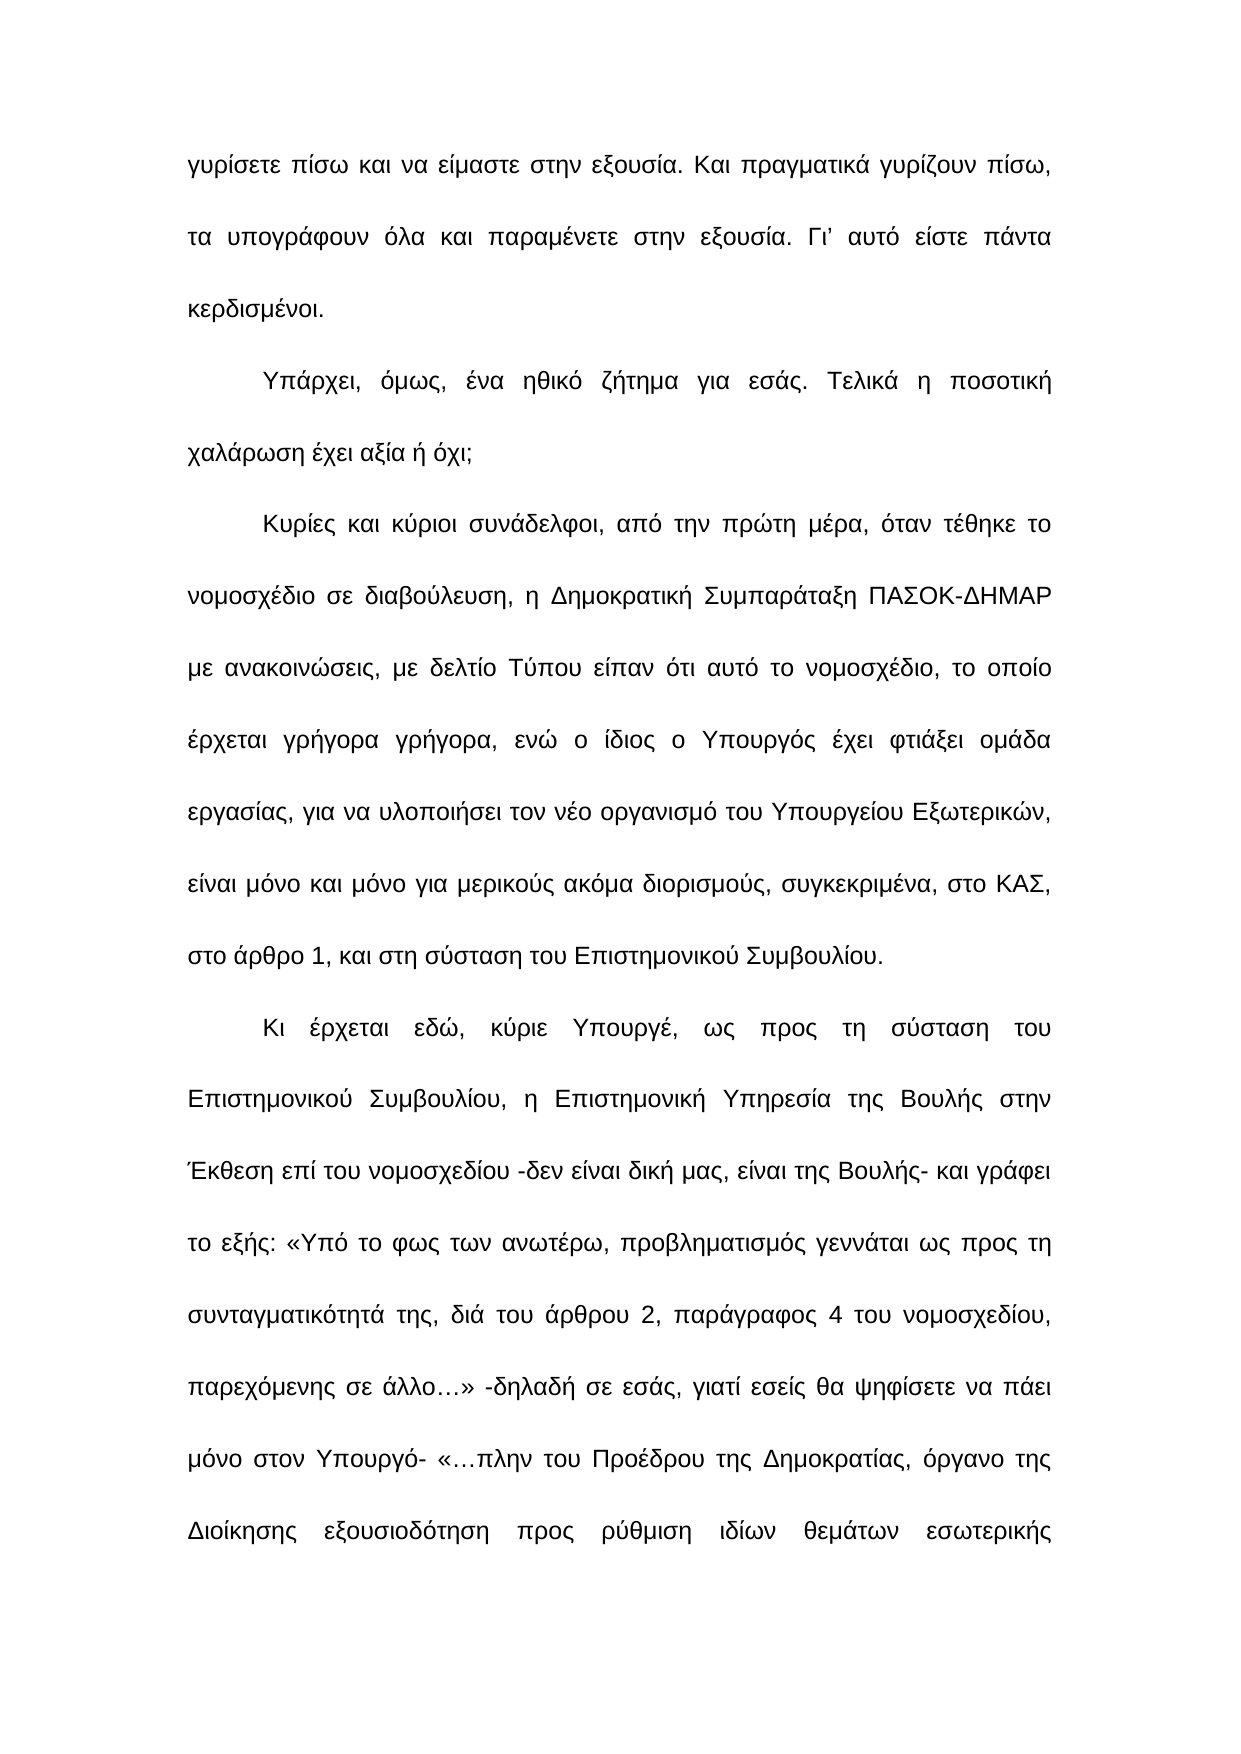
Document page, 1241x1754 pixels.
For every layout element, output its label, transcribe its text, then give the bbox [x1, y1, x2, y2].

text Υπάρχει, όμως, ένα ηθικό ζήτημα για εσάς. Τελικά η ποσοτική χαλάρωση έχει αξία ή όχι; [187, 366, 1053, 466]
text Κυρίες και κύριοι συνάδελφοι, από την πρώτη μέρα, όταν τέθηκε το νομοσχέδιο σε διαβούλευση, η Δημοκρατική Συμπαράταξη ΠΑΣΟΚ-ΔΗΜΑΡ με ανακοινώσεις, με δελτίο Τύπου είπαν ότι αυτό το νομοσχέδιο, το οποίο έρχεται γρήγορα γρήγορα, ενώ ο ίδιος ο Υπουργός έχει φτιάξει ομάδα εργασίας, για να υλοποιήσει τον νέο οργανισμό του Υπουργείου Εξωτερικών, είναι μόνο και μόνο για μερικούς ακόμα διορισμούς, συγκεκριμένα, στο ΚΑΣ, στο άρθρο 1, και στη σύσταση του Επιστημονικού Συμβουλίου. [187, 509, 1053, 969]
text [187, 1012, 1053, 1544]
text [187, 150, 1053, 322]
